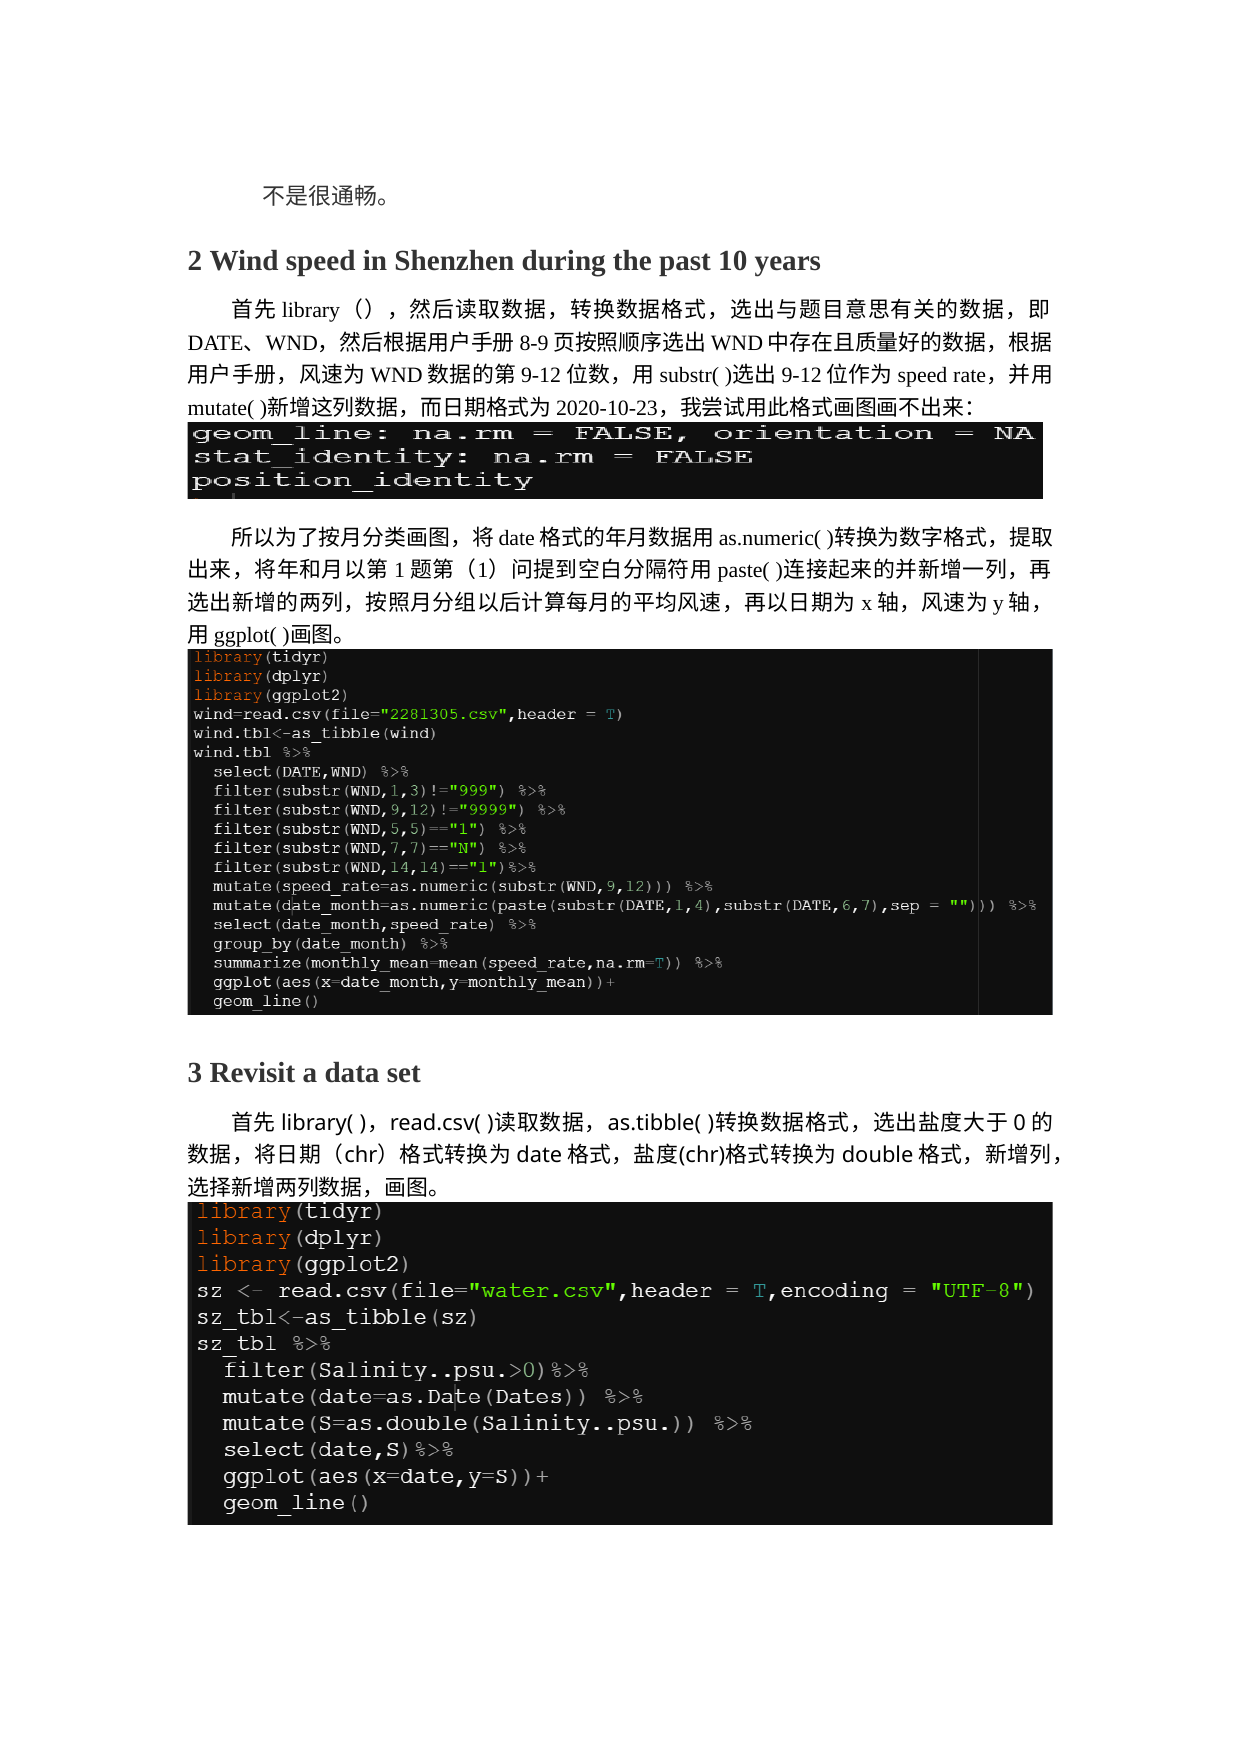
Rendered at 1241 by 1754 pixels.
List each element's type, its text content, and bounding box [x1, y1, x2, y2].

picture [187, 422, 1043, 499]
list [187, 162, 1053, 227]
text 首先library( )，read.csv( )读取数据，as.tibble( )转换数据格式，选出盐度大于0的数据，将日期（chr）格式转换为date格式，盐度(chr)格式转换为double格式，新增列，选择新增两列数据，画图。 [187, 1104, 1053, 1202]
picture [187, 649, 1053, 1015]
picture [187, 1202, 1053, 1525]
subtitle 2 Wind speed in Shenzhen during the past 10 years [187, 227, 1053, 292]
text 所以为了按月分类画图，将date格式的年月数据用as.numeric( )转换为数字格式，提取出来，将年和月以第1题第（1）问提到空白分隔符用paste( )连接起来的并新增一列，再选出新增的两列，按照月分组以后计算每月的平均风速，再以日期为x轴，风速为y轴，用ggplot( )画图。 [187, 519, 1053, 649]
text 首先library（），然后读取数据，转换数据格式，选出与题目意思有关的数据，即DATE、WND，然后根据用户手册8-9页按照顺序选出WND中存在且质量好的数据，根据用户手册，风速为WND数据的第9-12位数，用substr( )选出9-12位作为speed rate，并用mutate( )新增这列数据，而日期格式为2020-10-23，我尝试用此格式画图画不出来： [187, 292, 1053, 422]
subtitle 3 Revisit a data set [187, 1039, 1053, 1104]
